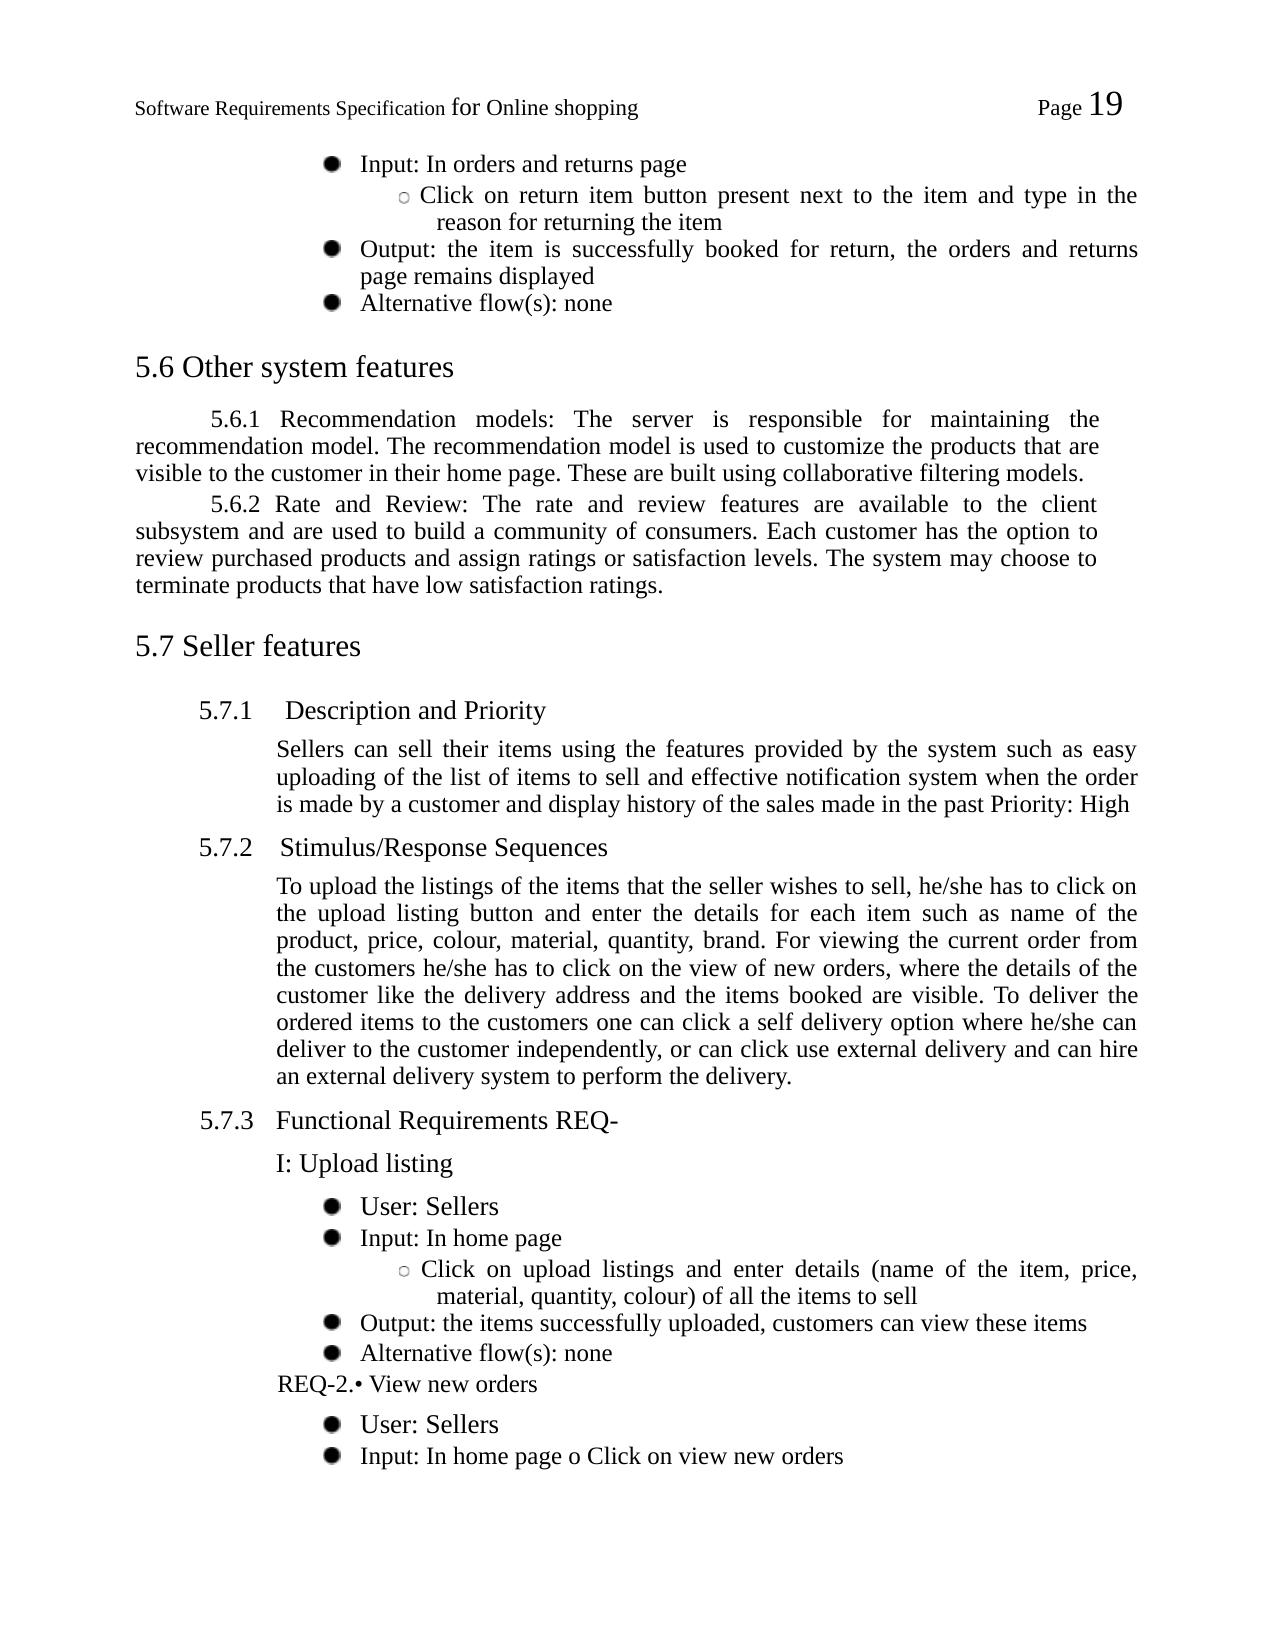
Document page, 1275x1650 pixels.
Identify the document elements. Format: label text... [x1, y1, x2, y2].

list Alternative flow(s): none [322, 1340, 1139, 1367]
list Input: In home page o Click on view new orders [322, 1443, 1139, 1469]
list Output: the item is successfully booked for return, the orders and returns page remains displayed [322, 236, 1139, 290]
picture [398, 1266, 410, 1277]
subtitle 5.7.2 Stimulus/Response Sequences [134, 831, 1139, 862]
text REQ-2.• View new orders [277, 1371, 1139, 1398]
subtitle 5.7.1 Description and Priority [134, 694, 1139, 725]
list Alternative flow(s): none [322, 290, 1139, 317]
picture [323, 240, 341, 258]
subtitle 5.7.3 Functional Requirements REQ-I: Upload listing [199, 1104, 628, 1178]
picture [323, 1345, 341, 1362]
text 5.6.1 Recommendation models: The server is responsible for maintaining the recommendation model. The recommendation model is used to customize the products that are visible to the customer in their home page. These are built using collaborative filtering models. [135, 406, 1101, 487]
list User: Sellers [322, 1190, 1139, 1221]
list Input: In orders and returns page [322, 151, 1139, 178]
picture [323, 1229, 341, 1247]
picture [323, 1198, 341, 1216]
picture [323, 1447, 341, 1465]
list Input: In home page [322, 1225, 1139, 1252]
subtitle 5.6 Other system features [135, 348, 1139, 384]
text Sellers can sell their items using the features provided by the system such as easy uploading of the list of items to sell and effective notification system when the order is made by a customer and display history of the sales made in the past Priority: High [276, 736, 1139, 817]
picture [323, 156, 341, 173]
text 5.6.2 Rate and Review: The rate and review features are available to the client subsystem and are used to build a community of consumers. Each customer has the option to review purchased products and assign ratings or satisfaction levels. The system may choose to terminate products that have low satisfaction ratings. [135, 491, 1099, 599]
list Output: the items successfully uploaded, customers can view these items [322, 1309, 1139, 1336]
text Click on return item button present next to the item and type in the reason for returning the item [399, 182, 1139, 236]
text Click on upload listings and enter details (name of the item, price, material, quantity, colour) of all the items to sell [399, 1255, 1139, 1309]
picture [323, 1416, 341, 1434]
picture [398, 192, 410, 204]
text To upload the listings of the items that the seller wishes to sell, he/she has to click on the upload listing button and enter the details for each item such as name of the product, price, colour, material, quantity, brand. For viewing the current order from the customers he/she has to click on the view of new orders, where the details of the customer like the delivery address and the items booked are visible. To deliver the ordered items to the customers one can click a self delivery option where he/she can deliver to the customer independently, or can click use external delivery and can hire an external delivery system to perform the delivery. [276, 873, 1139, 1090]
picture [323, 294, 341, 312]
subtitle 5.7 Seller features [135, 627, 1139, 663]
picture [323, 1314, 341, 1331]
list User: Sellers [322, 1408, 1139, 1439]
